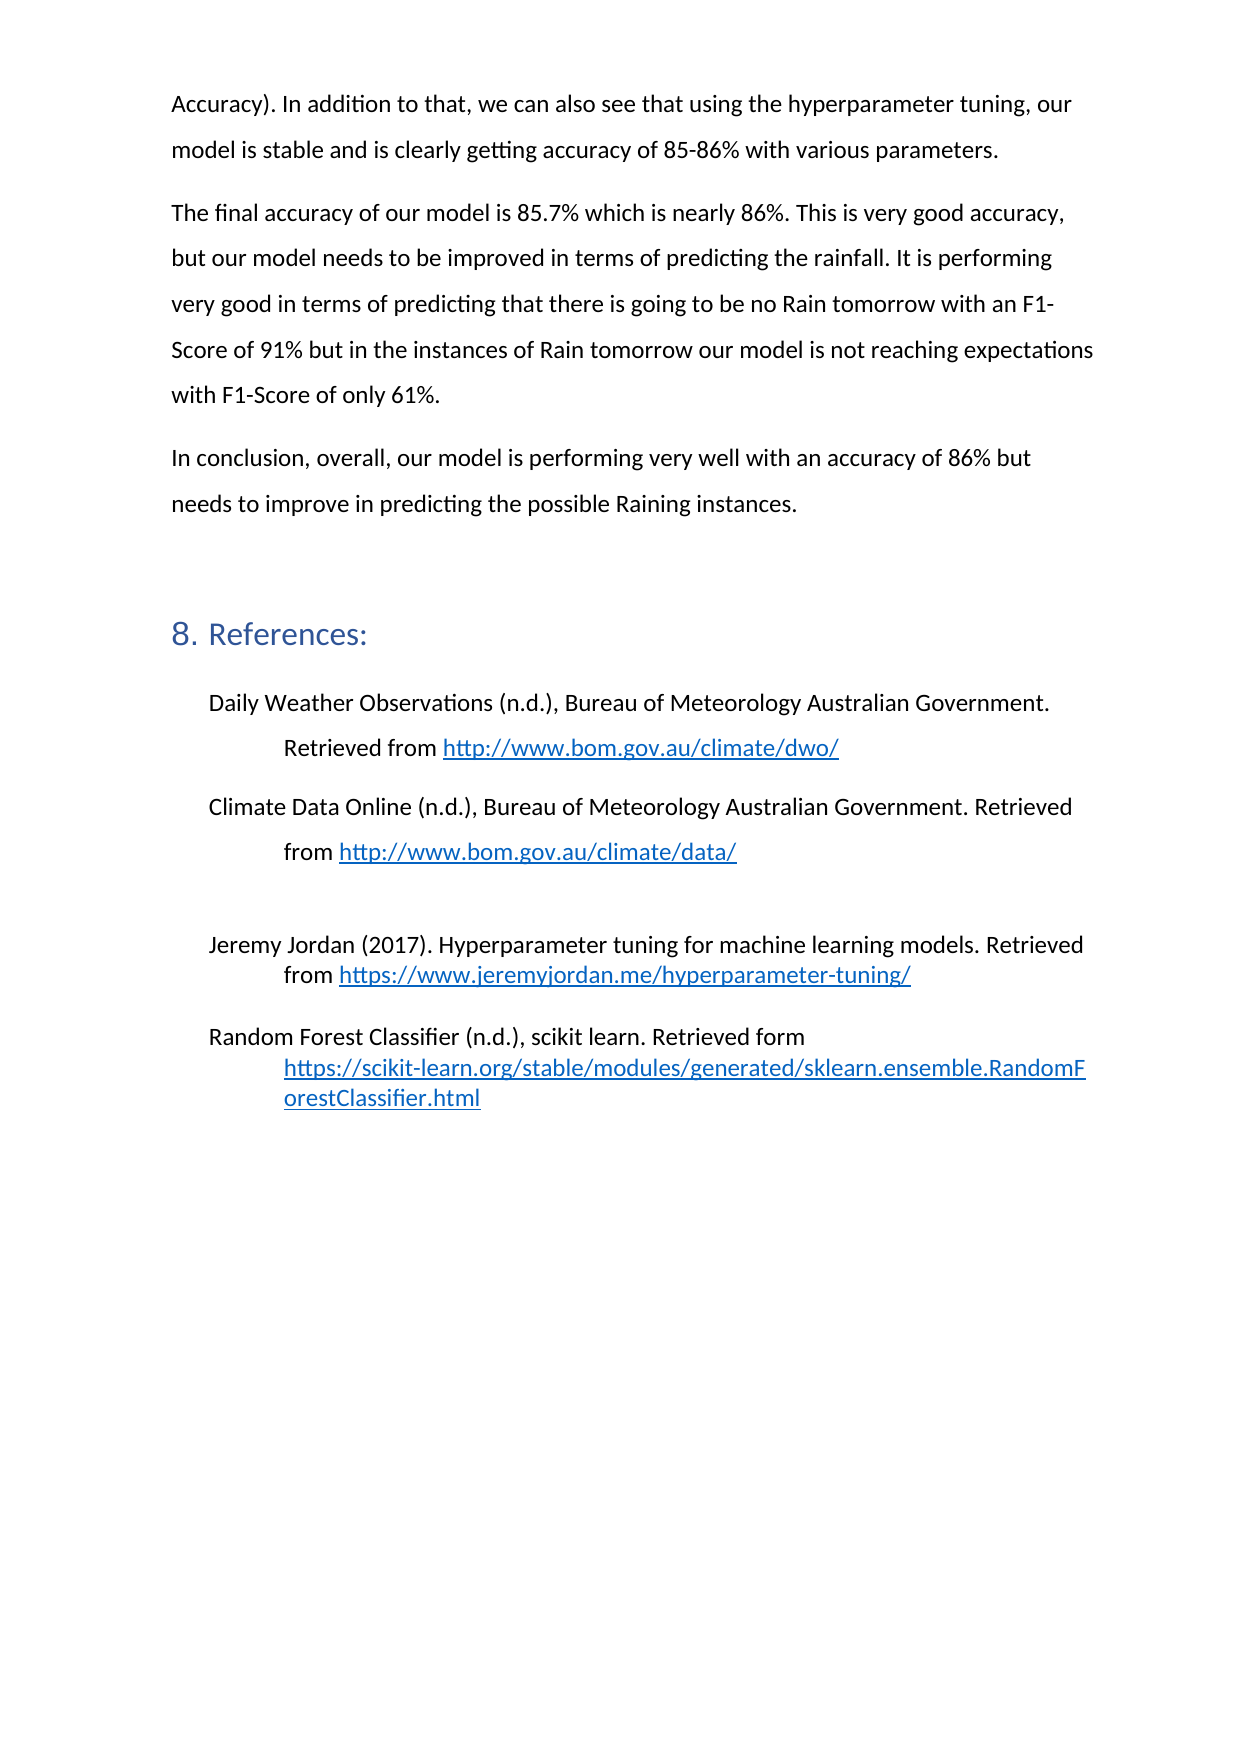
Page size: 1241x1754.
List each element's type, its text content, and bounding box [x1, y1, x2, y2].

text Jeremy Jordan (2017). Hyperparameter tuning for machine learning models. Retrieved from https://www.jeremyjordan.me/hyperparameter-tuning/ [209, 929, 1089, 990]
subtitle 8. References: [171, 613, 1089, 653]
text In conclusion, overall, our model is performing very well with an accuracy of 86% but needs to improve in predicting the possible Raining instances. [171, 442, 1098, 518]
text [171, 89, 1098, 165]
text The final accuracy of our model is 85.7% which is nearly 86%. This is very good accuracy, but our model needs to be improved in terms of predicting the rainfall. It is performing very good in terms of predicting that there is going to be no Rain tomorrow with an F1-Score of 91% but in the instances of Rain tomorrow our model is not reaching expectations with F1-Score of only 61%. [171, 197, 1098, 410]
text Daily Weather Observations (n.d.), Bureau of Meteorology Australian Government. Retrieved from http://www.bom.gov.au/climate/dwo/ [209, 687, 1089, 763]
text Random Forest Classifier (n.d.), scikit learn. Retrieved form https://scikit-learn.org/stable/modules/generated/sklearn.ensemble.RandomForestClassifier.html [209, 1021, 1089, 1113]
text Climate Data Online (n.d.), Bureau of Meteorology Australian Government. Retrieved from http://www.bom.gov.au/climate/data/ [209, 791, 1089, 867]
